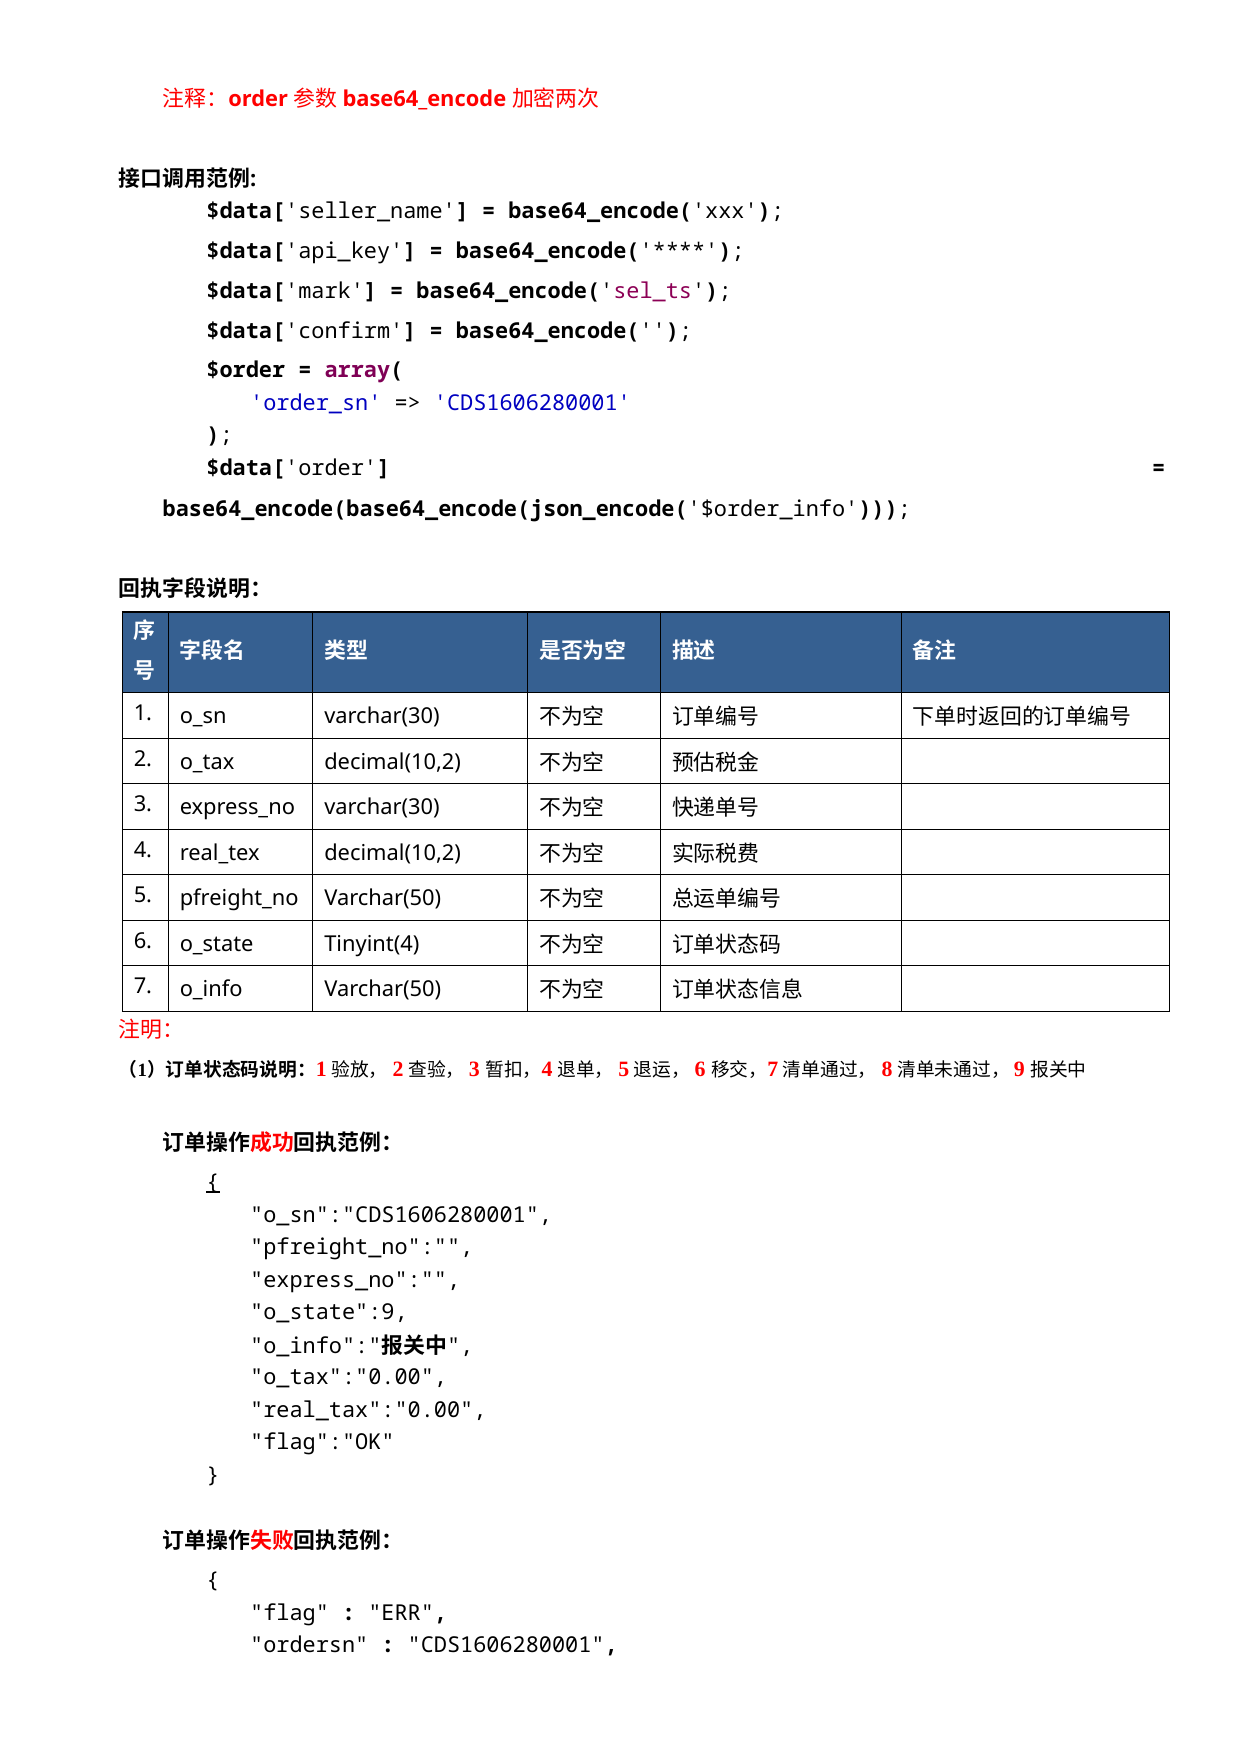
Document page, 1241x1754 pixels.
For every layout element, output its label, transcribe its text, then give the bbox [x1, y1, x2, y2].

table_cell o_sn [169, 693, 312, 737]
text "pfreight_no":"", [75, 1230, 1165, 1262]
table_cell 订单编号 [661, 693, 901, 737]
table_header 类型 [313, 613, 527, 692]
table_cell 不为空 [528, 875, 660, 919]
list } [162, 1457, 1165, 1490]
text 接口调用范例: [75, 161, 1165, 193]
text "real_tax":"0.00", [75, 1392, 1165, 1425]
table_cell [902, 830, 1169, 874]
table_cell 3. [123, 784, 168, 828]
table_cell o_state [169, 921, 312, 965]
text 订单操作成功回执范例： [119, 1124, 1165, 1157]
table_cell 不为空 [528, 966, 660, 1011]
table_cell o_tax [169, 739, 312, 783]
table_cell 4. [123, 830, 168, 874]
table_cell Varchar(50) [313, 966, 527, 1011]
table_cell Varchar(50) [313, 875, 527, 919]
table_cell [902, 875, 1169, 919]
table_header 序号 [123, 613, 168, 692]
text "flag":"OK" [75, 1425, 1165, 1457]
text 订单操作失败回执范例： [119, 1522, 1165, 1555]
list （1）订单状态码说明：1 验放， 2 查验， 3 暂扣，4 退单， 5 退运， 6 移交，7 清单通过， 8 清单未通过， 9 报关中 [75, 1052, 1165, 1084]
text 'order_sn' => 'CDS1606280001' [75, 386, 1165, 418]
table_header 描述 [661, 613, 901, 692]
table_cell [902, 784, 1169, 828]
table_cell 2. [123, 739, 168, 783]
list "ordersn" : "CDS1606280001", [206, 1628, 1165, 1660]
table_cell 下单时返回的订单编号 [902, 693, 1169, 737]
table_cell [902, 739, 1169, 783]
table_cell o_info [169, 966, 312, 1011]
list { [162, 1563, 1165, 1595]
table_cell 不为空 [528, 784, 660, 828]
table_cell 5. [123, 875, 168, 919]
text $data['mark'] = base64_encode('sel_ts'); [162, 273, 1165, 306]
text 回执字段说明： [75, 571, 1165, 603]
table_cell 不为空 [528, 739, 660, 783]
table_cell 1. [123, 693, 168, 737]
text $data['seller_name'] = base64_encode('xxx'); [162, 193, 1165, 226]
text $order = array( [162, 353, 1165, 386]
table_cell pfreight_no [169, 875, 312, 919]
list "flag" : "ERR", [206, 1595, 1165, 1628]
text "o_state":9, [75, 1295, 1165, 1327]
table_cell 快递单号 [661, 784, 901, 828]
table_cell varchar(30) [313, 693, 527, 737]
table_cell 7. [123, 966, 168, 1011]
table_cell 总运单编号 [661, 875, 901, 919]
text 注释：order 参数 base64_encode 加密两次 [119, 81, 1165, 113]
text ); [75, 418, 1165, 451]
table_cell [902, 921, 1169, 965]
table_cell 订单状态码 [661, 921, 901, 965]
table_cell [902, 966, 1169, 1011]
table_cell 6. [123, 921, 168, 965]
table_cell varchar(30) [313, 784, 527, 828]
table_header 字段名 [169, 613, 312, 692]
text "express_no":"", [75, 1262, 1165, 1295]
text { [162, 1165, 1165, 1197]
table_cell 不为空 [528, 693, 660, 737]
table_cell 不为空 [528, 921, 660, 965]
table_cell Tinyint(4) [313, 921, 527, 965]
text 注明： [75, 1012, 1165, 1044]
table_cell 订单状态信息 [661, 966, 901, 1011]
table_header 是否为空 [528, 613, 660, 692]
table_cell 不为空 [528, 830, 660, 874]
text "o_tax":"0.00", [75, 1360, 1165, 1392]
table_cell decimal(10,2) [313, 830, 527, 874]
text "o_info":"报关中", [75, 1327, 1165, 1360]
table_cell 预估税金 [661, 739, 901, 783]
table_header 备注 [902, 613, 1169, 692]
text $data['confirm'] = base64_encode(''); [162, 313, 1165, 346]
table_cell express_no [169, 784, 312, 828]
text "o_sn":"CDS1606280001", [75, 1197, 1165, 1230]
table_cell 实际税费 [661, 830, 901, 874]
table_cell decimal(10,2) [313, 739, 527, 783]
text $data['api_key'] = base64_encode('****'); [162, 233, 1165, 266]
text $data['order'] = base64_encode(base64_encode(json_encode('$order_info'))); [162, 451, 1165, 524]
table_cell real_tex [169, 830, 312, 874]
